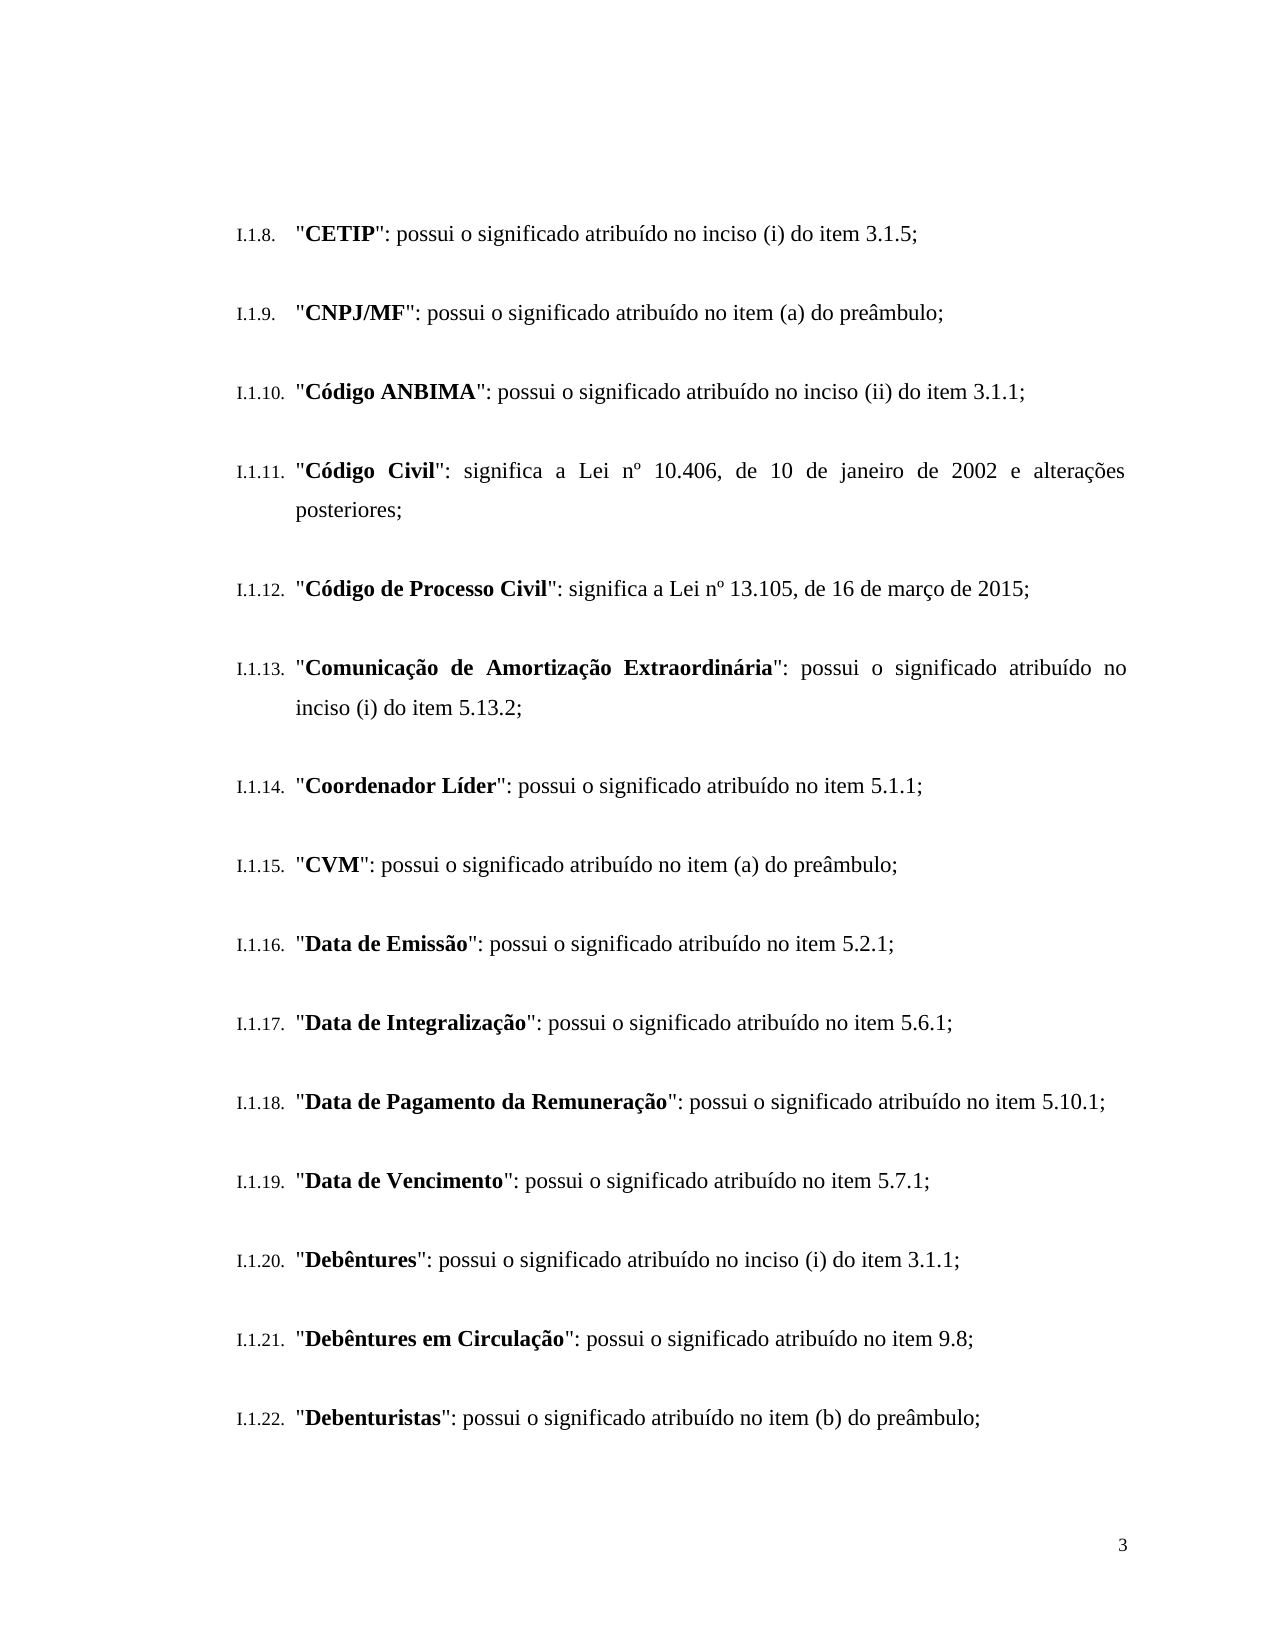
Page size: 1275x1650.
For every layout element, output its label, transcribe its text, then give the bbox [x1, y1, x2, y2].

text "Código de Processo Civil": significa a Lei nº 13.105, de 16 de março de 2015; [236, 575, 1127, 602]
text "Data de Integralização": possui o significado atribuído no item 5.6.1; [236, 1009, 1127, 1036]
text "Código ANBIMA": possui o significado atribuído no inciso (ii) do item 3.1.1; [236, 378, 1127, 404]
text "Debêntures": possui o significado atribuído no inciso (i) do item 3.1.1; [236, 1246, 1127, 1273]
text "Código Civil": significa a Lei nº 10.406, de 10 de janeiro de 2002 e alterações posteriores; [236, 457, 1127, 523]
text "Data de Emissão": possui o significado atribuído no item 5.2.1; [236, 931, 1127, 957]
text "Data de Pagamento da Remuneração": possui o significado atribuído no item 5.10.1; [236, 1088, 1127, 1115]
text "CNPJ/MF": possui o significado atribuído no item (a) do preâmbulo; [236, 299, 1127, 325]
text "Comunicação de Amortização Extraordinária": possui o significado atribuído no inciso (i) do item 5.13.2; [236, 654, 1127, 720]
text "Coordenador Líder": possui o significado atribuído no item 5.1.1; [236, 773, 1127, 799]
text "CETIP": possui o significado atribuído no inciso (i) do item 3.1.5; [236, 220, 1127, 246]
text "Debenturistas": possui o significado atribuído no item (b) do preâmbulo; [236, 1404, 1127, 1431]
text "CVM": possui o significado atribuído no item (a) do preâmbulo; [236, 852, 1127, 878]
text "Debêntures em Circulação": possui o significado atribuído no item 9.8; [236, 1325, 1127, 1352]
text "Data de Vencimento": possui o significado atribuído no item 5.7.1; [236, 1167, 1127, 1194]
